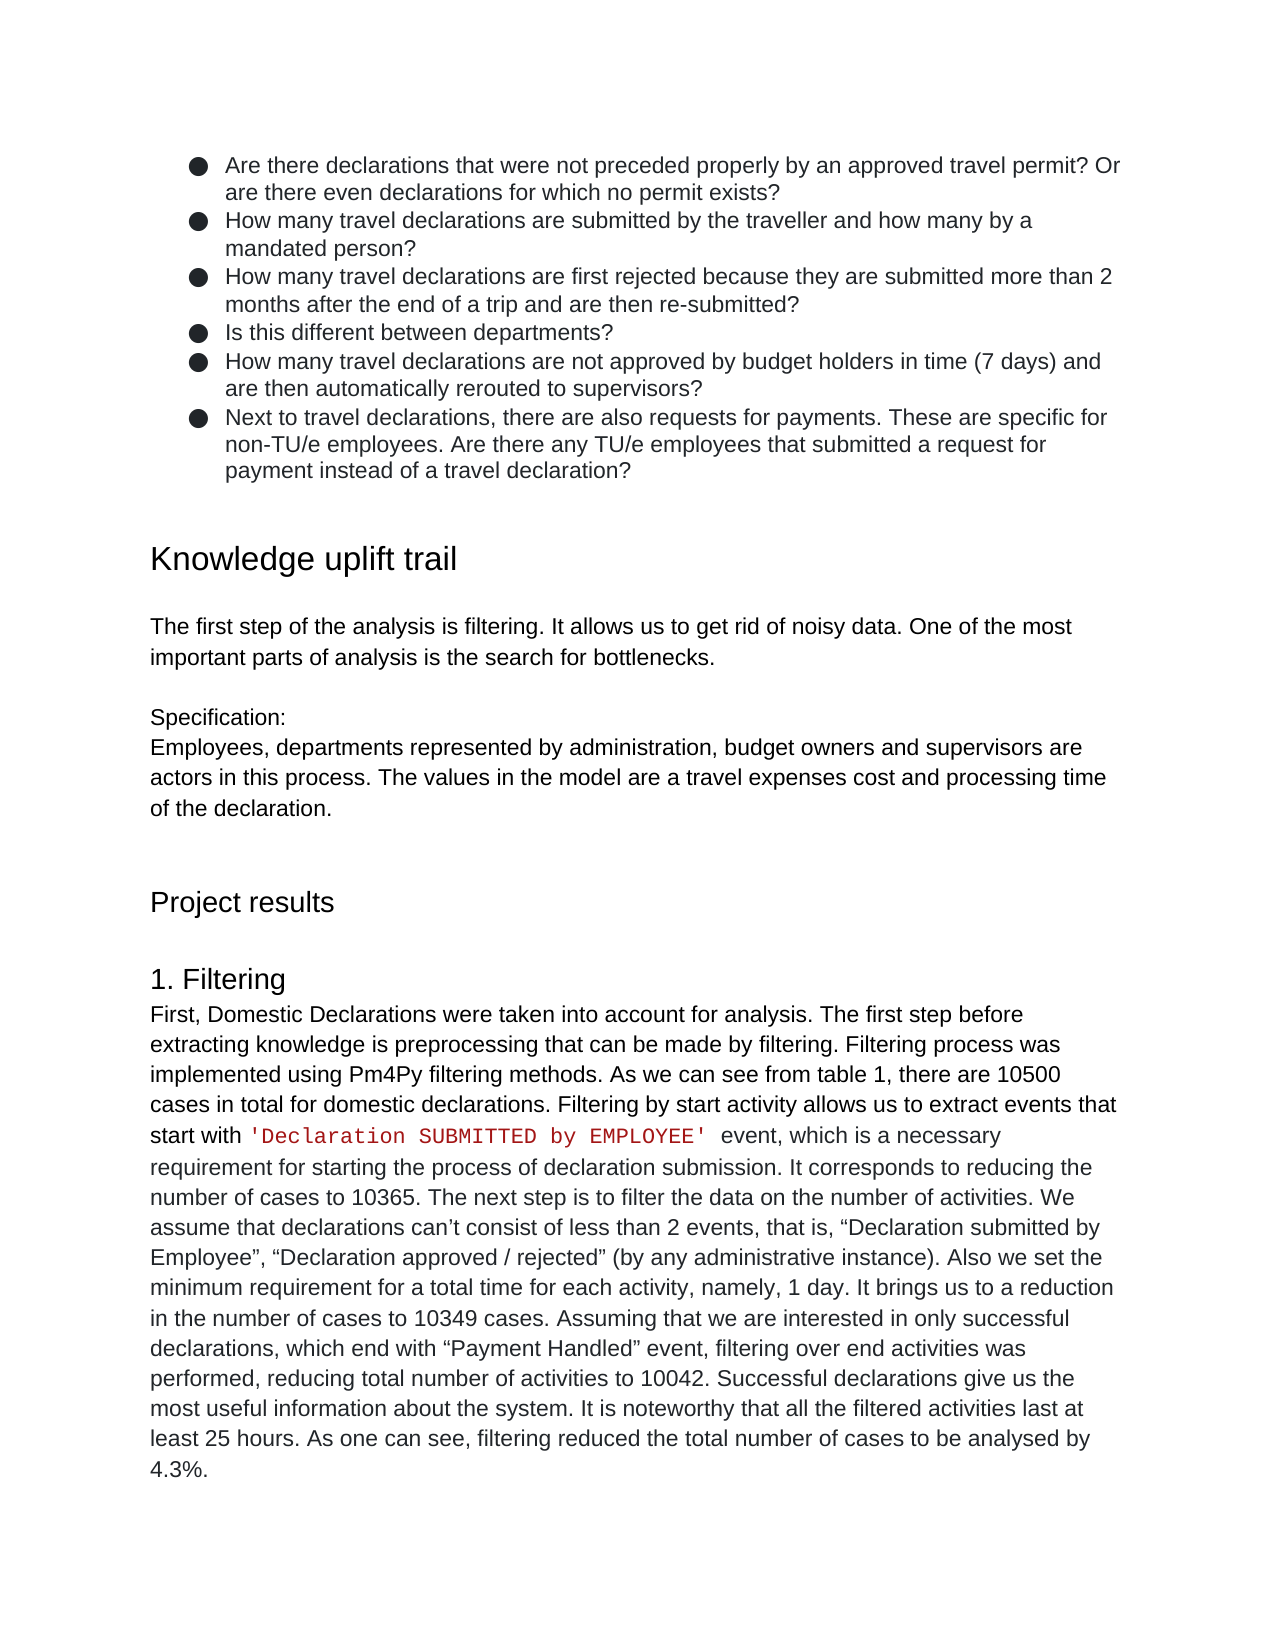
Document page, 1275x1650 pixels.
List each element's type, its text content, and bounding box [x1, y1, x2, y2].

text Knowledge uplift trail [150, 539, 1125, 577]
list Are there declarations that were not preceded properly by an approved travel permit? Or are there even declarations for which no permit exists? [187, 150, 1125, 206]
list Next to travel declarations, there are also requests for payments. These are specific for non-TU/e employees. Are there any TU/e employees that submitted a request for payment instead of a travel declaration? [187, 402, 1125, 484]
text Specification: [150, 704, 1125, 730]
text The first step of the analysis is filtering. It allows us to get rid of noisy data. One of the most important parts of analysis is the search for bottlenecks. [150, 613, 1125, 670]
list How many travel declarations are submitted by the traveller and how many by a mandated person? [187, 206, 1125, 261]
list Is this different between departments? [187, 317, 1125, 346]
text First, Domestic Declarations were taken into account for analysis. The first step before extracting knowledge is preprocessing that can be made by filtering. Filtering process was implemented using Pm4Py filtering methods. As we can see from table 1, there are 10500 cases in total for domestic declarations. Filtering by start activity allows us to extract events that start with 'Declaration SUBMITTED by EMPLOYEE' event, which is a necessary requirement for starting the process of declaration submission. It corresponds to reducing the number of cases to 10365. The next step is to filter the data on the number of activities. We assume that declarations can’t consist of less than 2 events, that is, “Declaration submitted by Employee”, “Declaration approved / rejected” (by any administrative instance). Also we set the minimum requirement for a total time for each activity, namely, 1 day. It brings us to a reduction in the number of cases to 10349 cases. Assuming that we are interested in only successful declarations, which end with “Payment Handled” event, filtering over end activities was performed, reducing total number of activities to 10042. Successful declarations give us the most useful information about the system. It is noteworthy that all the filtered activities last at least 25 hours. As one can see, filtering reduced the total number of cases to be analysed by 4.3%. [150, 1001, 1125, 1482]
text 1. Filtering [150, 962, 1125, 996]
list How many travel declarations are not approved by budget holders in time (7 days) and are then automatically rerouted to supervisors? [187, 346, 1125, 402]
text Employees, departments represented by administration, budget owners and supervisors are actors in this process. The values in the model are a travel expenses cost and processing time of the declaration. [150, 734, 1125, 821]
text Project results [150, 885, 1125, 919]
list How many travel declarations are first rejected because they are submitted more than 2 months after the end of a trip and are then re-submitted? [187, 261, 1125, 317]
